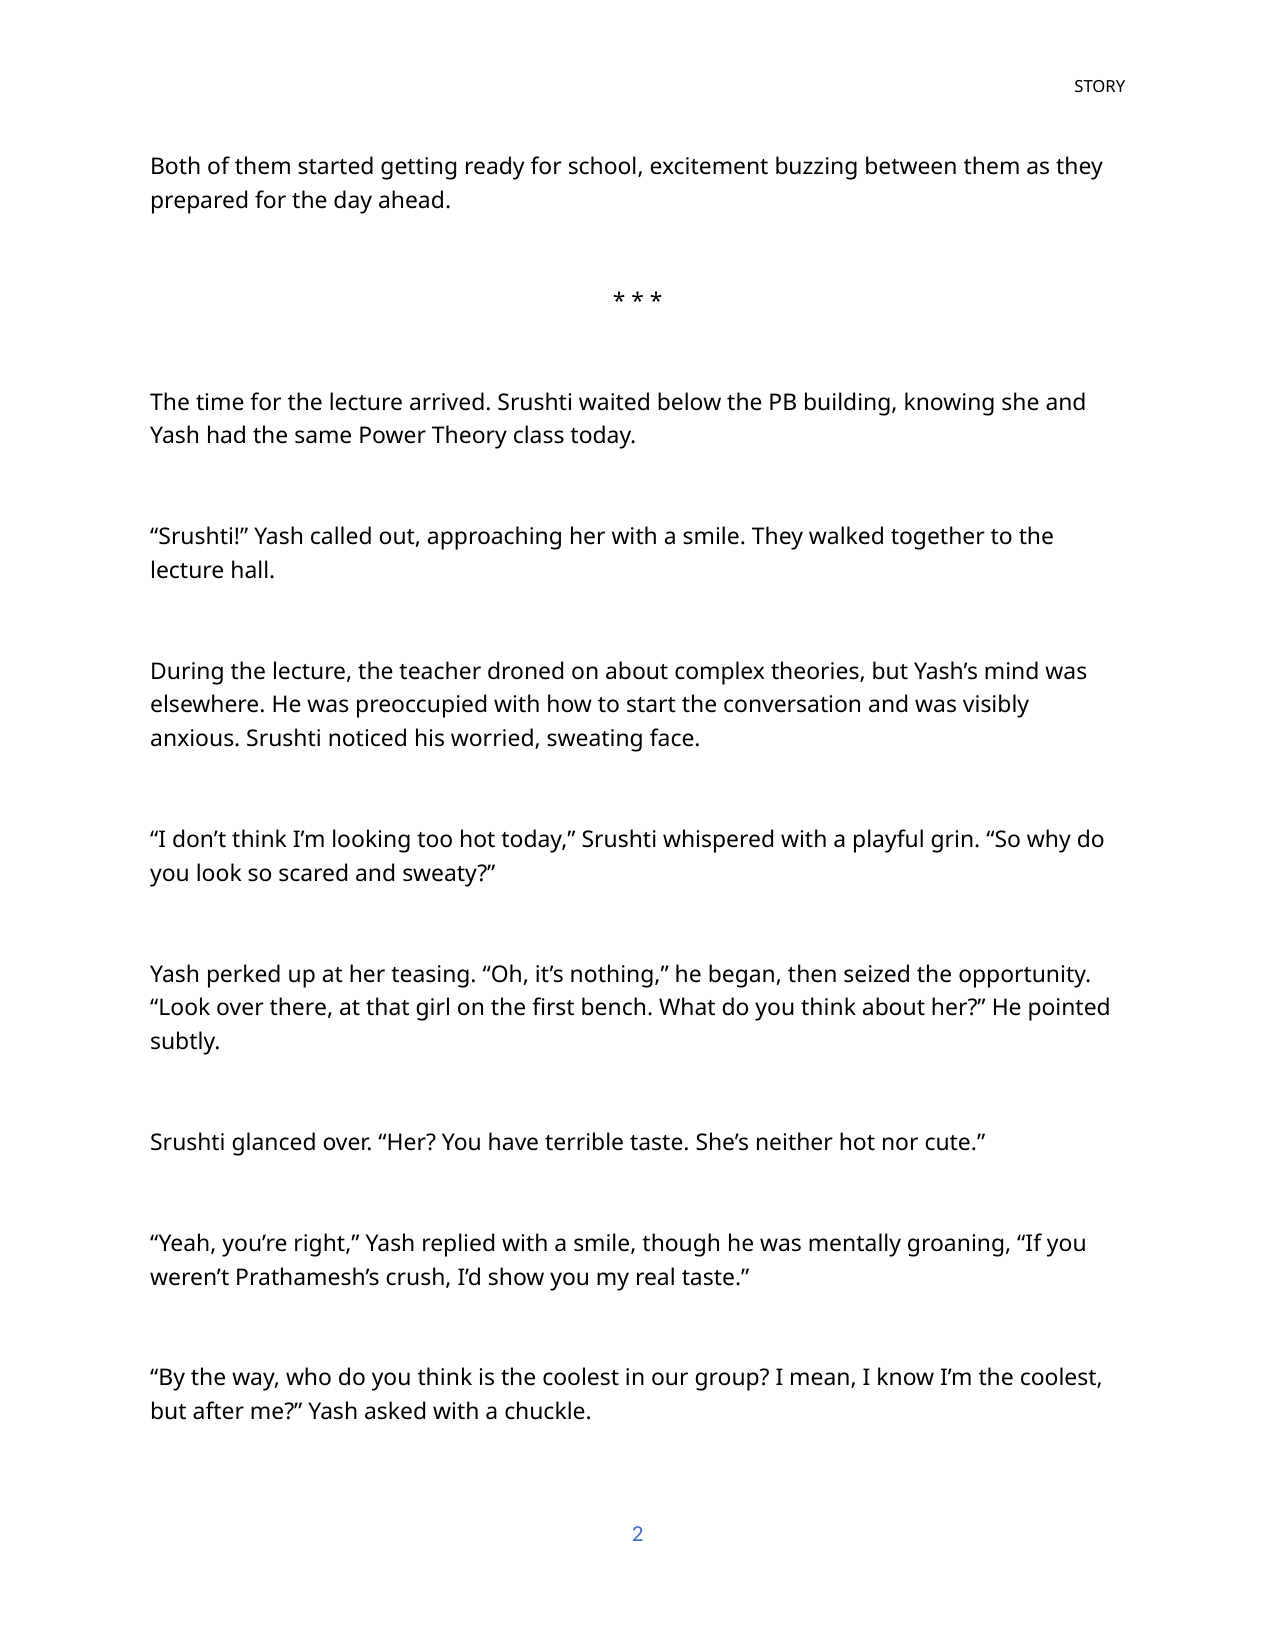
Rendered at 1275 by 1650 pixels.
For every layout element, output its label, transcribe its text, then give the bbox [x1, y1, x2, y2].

text Yash perked up at her teasing. “Oh, it’s nothing,” he began, then seized the opportunity. “Look over there, at that girl on the first bench. What do you think about her?” He pointed subtly. [150, 957, 1125, 1056]
text “Yeah, you’re right,” Yash replied with a smile, though he was mentally groaning, “If you weren’t Prathamesh’s crush, I’d show you my real taste.” [150, 1227, 1125, 1292]
text “I don’t think I’m looking too hot today,” Srushti whispered with a playful grin. “So why do you look so scared and sweaty?” [150, 823, 1125, 888]
text Srushti glanced over. “Her? You have terrible taste. She’s neither hot nor cute.” [150, 1126, 1125, 1157]
text During the lecture, the teacher droned on about complex theories, but Yash’s mind was elsewhere. He was preoccupied with how to start the conversation and was visibly anxious. Srushti noticed his worried, sweating face. [150, 654, 1125, 753]
text The time for the lecture arrived. Srushti waited below the PB building, knowing she and Yash had the same Power Theory class today. [150, 385, 1125, 450]
text * * * [150, 284, 1125, 316]
text “Srushti!” Yash called out, approaching her with a smile. They walked together to the lecture hall. [150, 520, 1125, 585]
text “By the way, who do you think is the coolest in our group? I mean, I know I’m the coolest, but after me?” Yash asked with a chuckle. [150, 1361, 1125, 1426]
text Both of them started getting ready for school, excitement buzzing between them as they prepared for the day ahead. [150, 150, 1125, 215]
